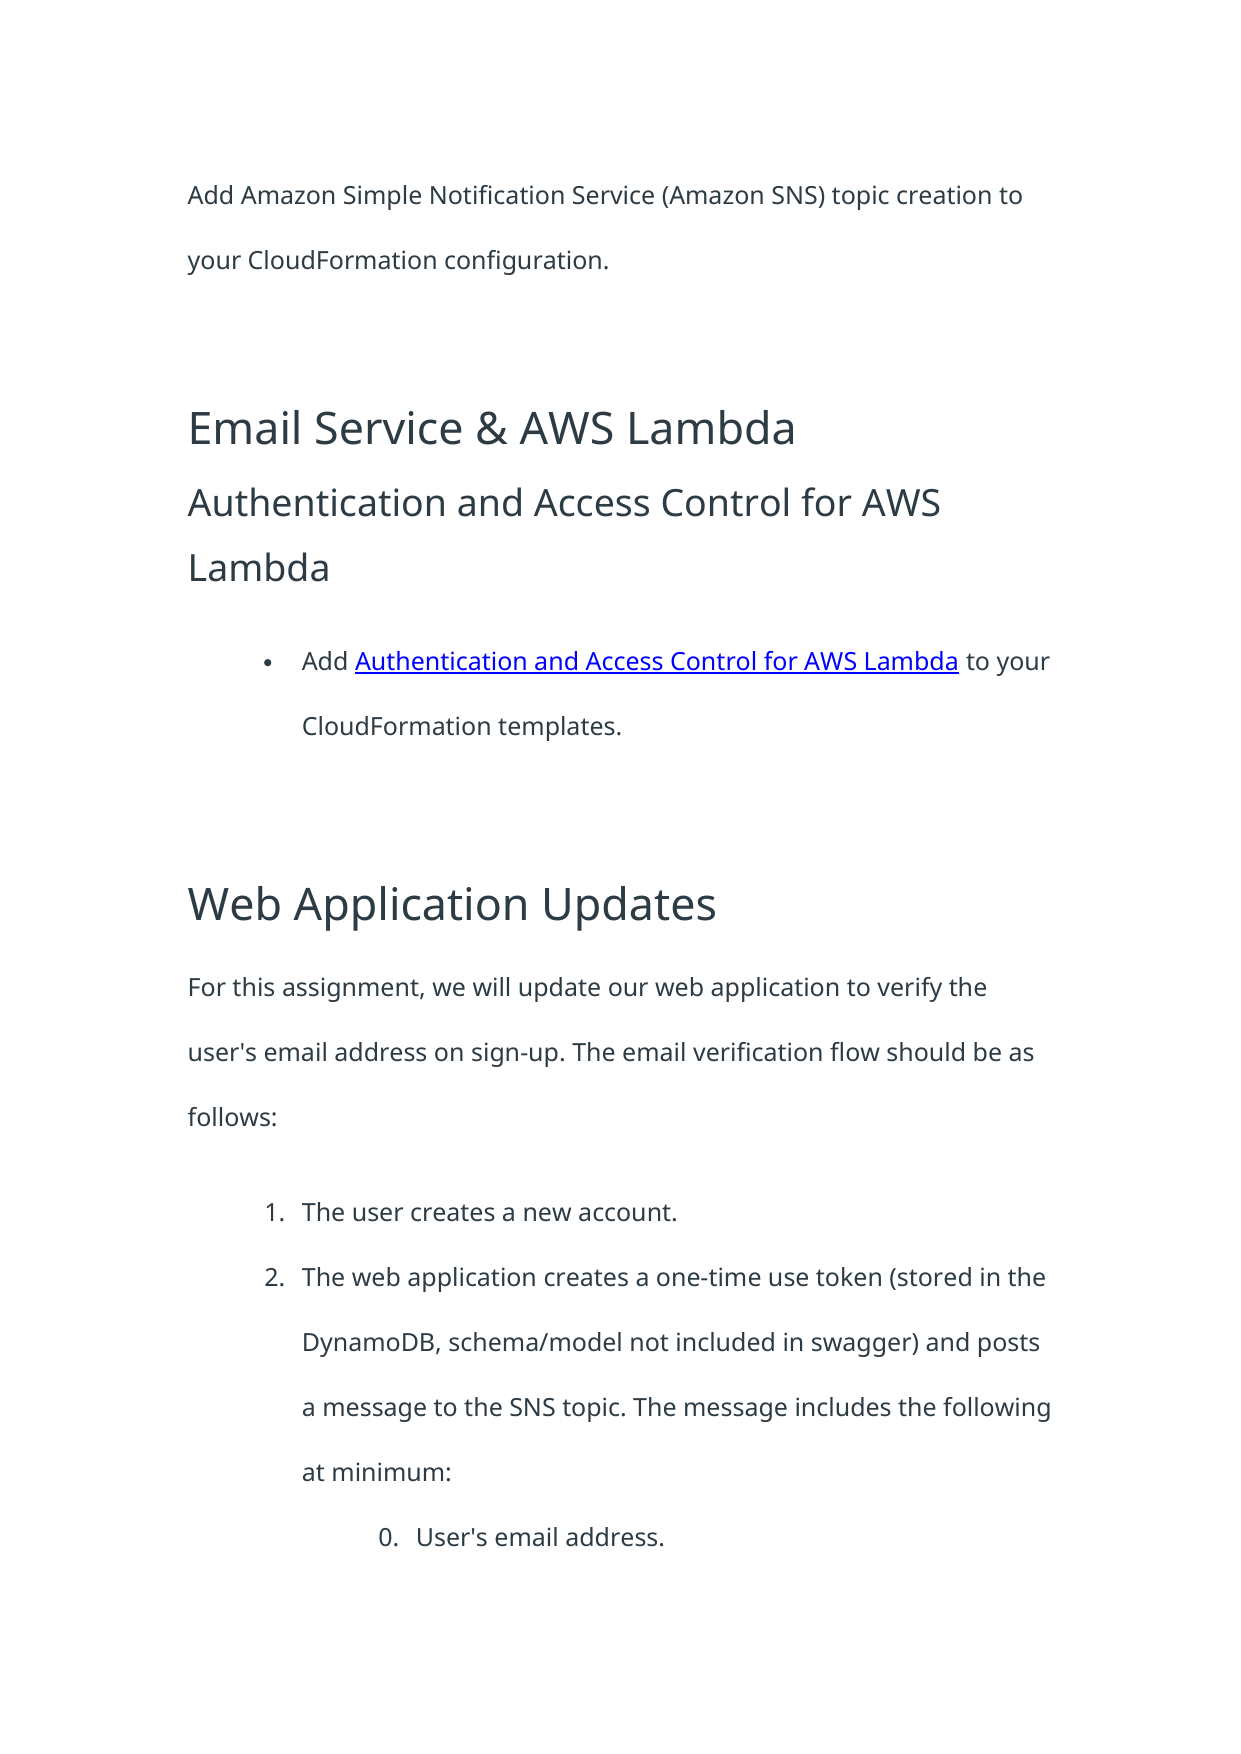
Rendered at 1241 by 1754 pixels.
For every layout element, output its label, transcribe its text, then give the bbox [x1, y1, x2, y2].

list The web application creates a one-time use token (stored in the DynamoDB, schema/model not included in swagger) and posts a message to the SNS topic. The message includes the following at minimum: [264, 1244, 1053, 1504]
list Add Authentication and Access Control for AWS Lambda to your CloudFormation templates. [264, 628, 1053, 758]
text Web Application Updates [187, 871, 1053, 936]
text Authentication and Access Control for AWS Lambda [187, 469, 1053, 599]
text Email Service & AWS Lambda [187, 394, 1053, 459]
list User's email address. [378, 1504, 1053, 1569]
text For this assignment, we will update our web application to verify the user's email address on sign-up. The email verification flow should be as follows: [187, 955, 1053, 1150]
text Add Amazon Simple Notification Service (Amazon SNS) topic creation to your CloudFormation configuration. [187, 162, 1053, 292]
list The user creates a new account. [264, 1179, 1053, 1244]
